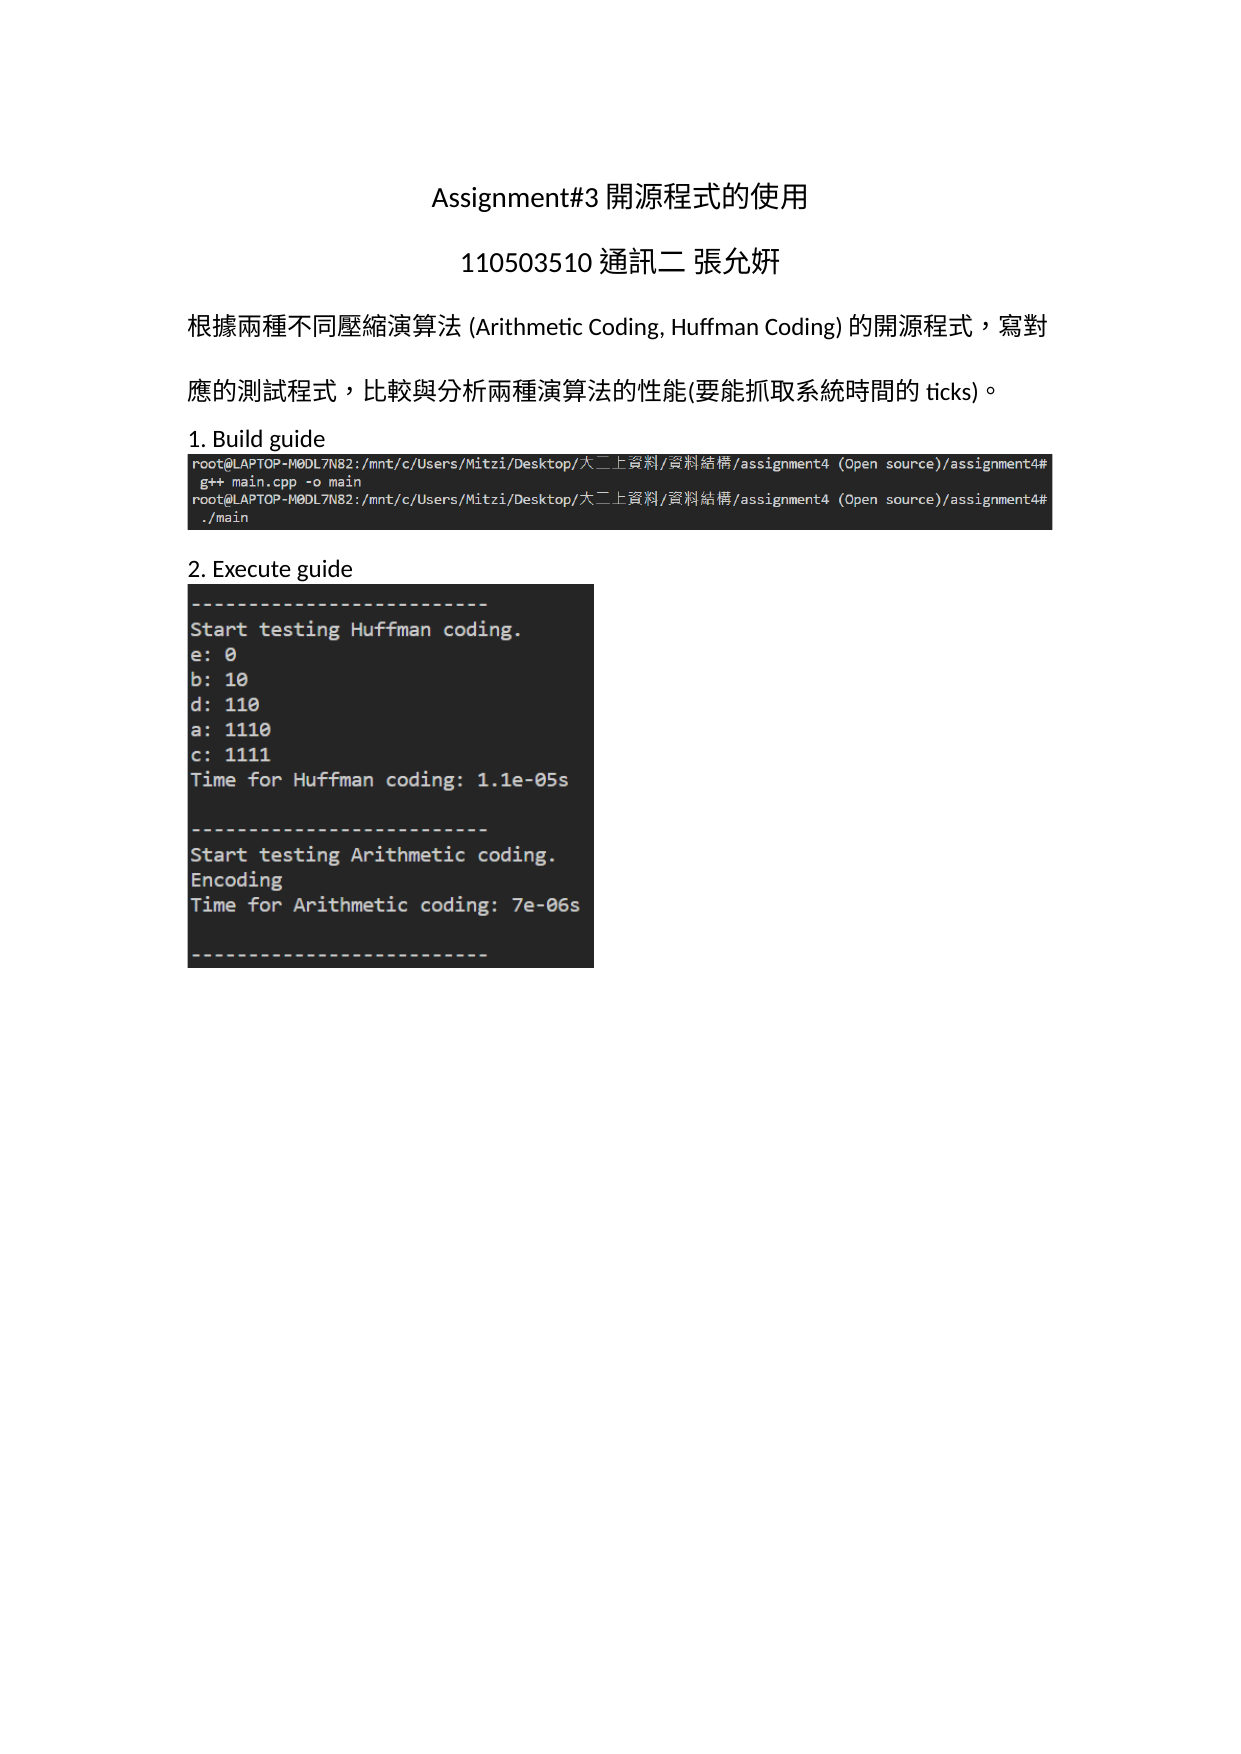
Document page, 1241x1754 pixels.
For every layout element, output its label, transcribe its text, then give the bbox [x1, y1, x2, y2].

text Assignment#3開源程式的使用 [187, 162, 1053, 227]
text 根據兩種不同壓縮演算法 (Arithmetic Coding, Huffman Coding) 的開源程式，寫對應的測試程式，比較與分析兩種演算法的性能(要能抓取系統時間的 ticks)。 [187, 292, 1053, 422]
list Execute guide [187, 552, 1053, 584]
picture [187, 584, 594, 968]
text 110503510 通訊二 張允姸 [187, 227, 1053, 292]
list Build guide [187, 422, 1053, 454]
picture [187, 454, 1053, 530]
